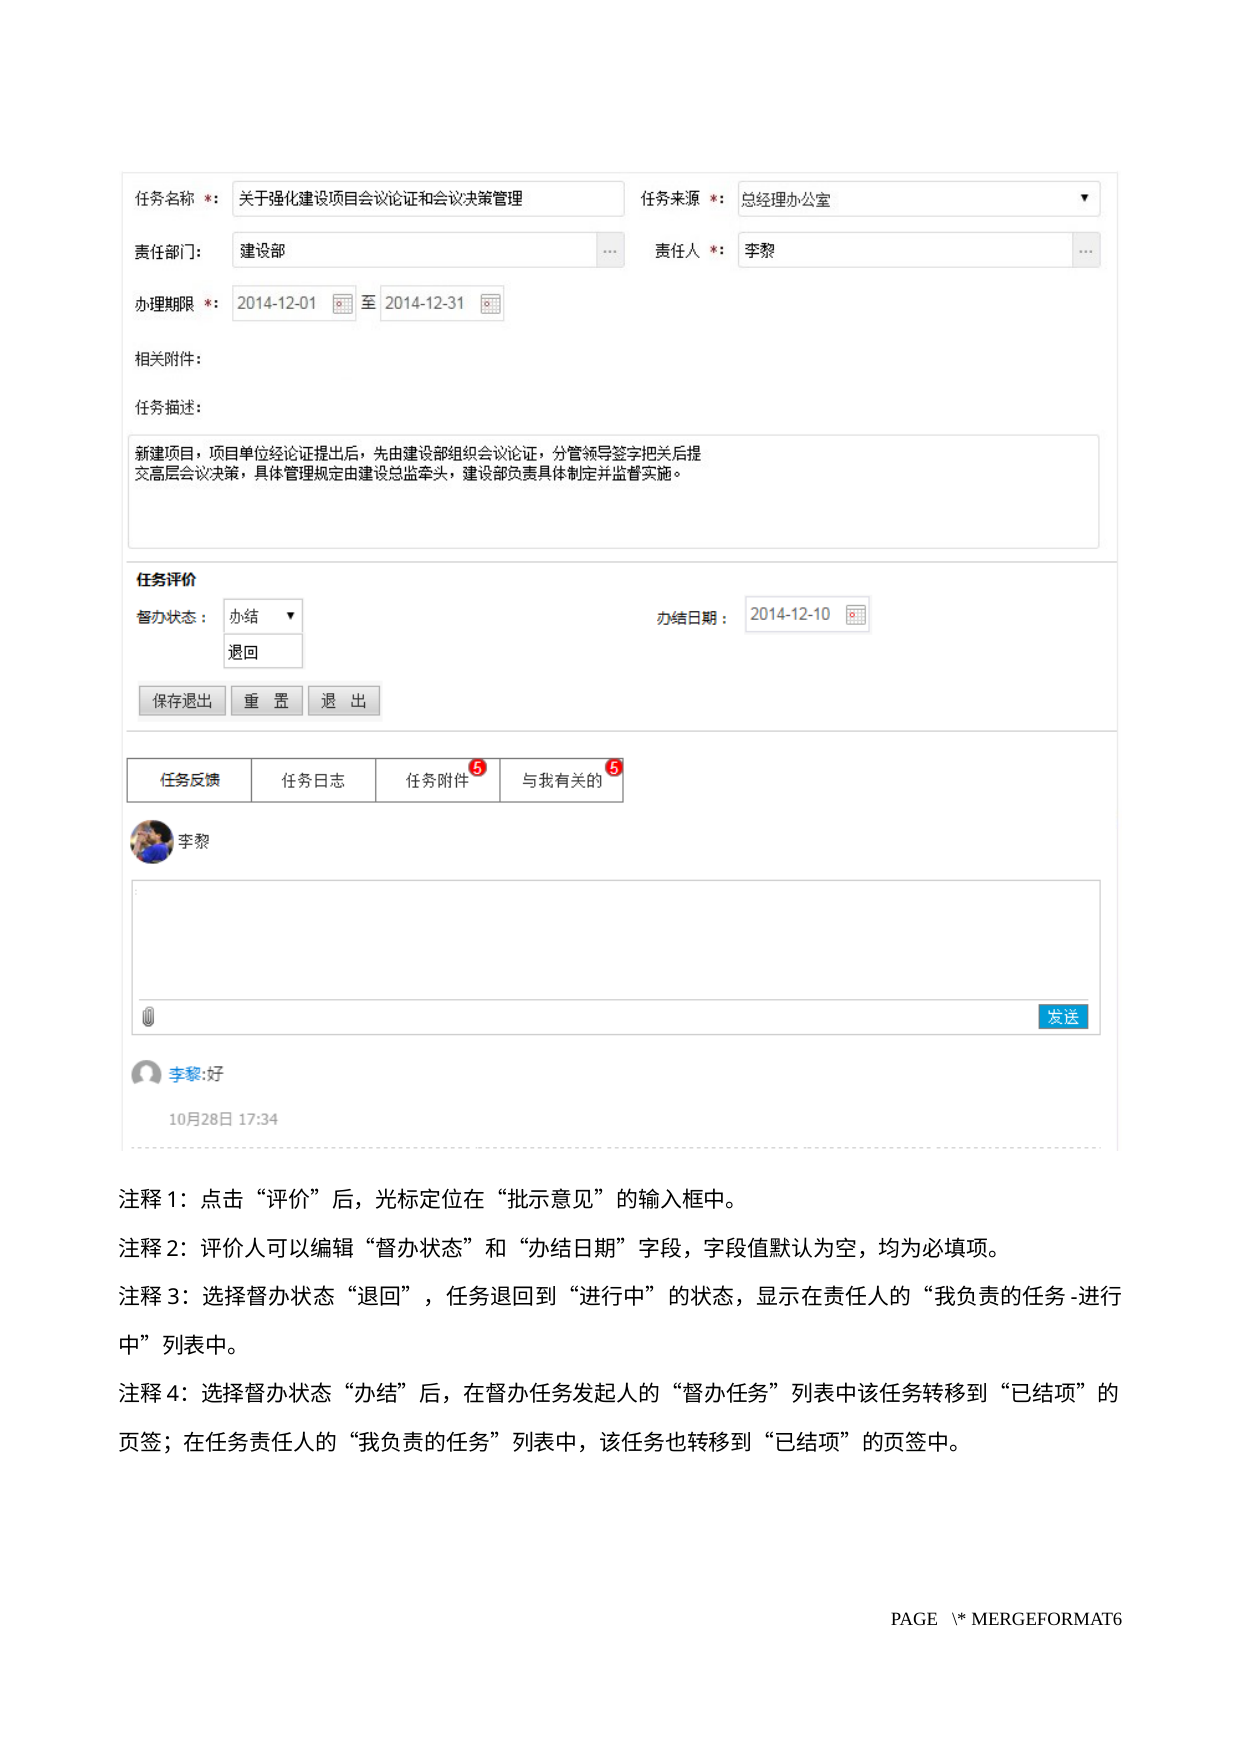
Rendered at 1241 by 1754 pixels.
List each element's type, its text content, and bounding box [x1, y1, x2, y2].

text 注释3：选择督办状态“退回”，任务退回到“进行中”的状态，显示在责任人的“我负责的任务-进行中”列表中。 [118, 1279, 1122, 1360]
text 注释4：选择督办状态“办结”后，在督办任务发起人的“督办任务”列表中该任务转移到“已结项”的页签；在任务责任人的“我负责的任务”列表中，该任务也转移到“已结项”的页签中。 [118, 1376, 1122, 1457]
text 注释1：点击“评价”后，光标定位在“批示意见”的输入框中。 [118, 1182, 1122, 1214]
text 注释2：评价人可以编辑“督办状态”和“办结日期”字段，字段值默认为空，均为必填项。 [118, 1230, 1122, 1263]
picture [118, 162, 1122, 1151]
